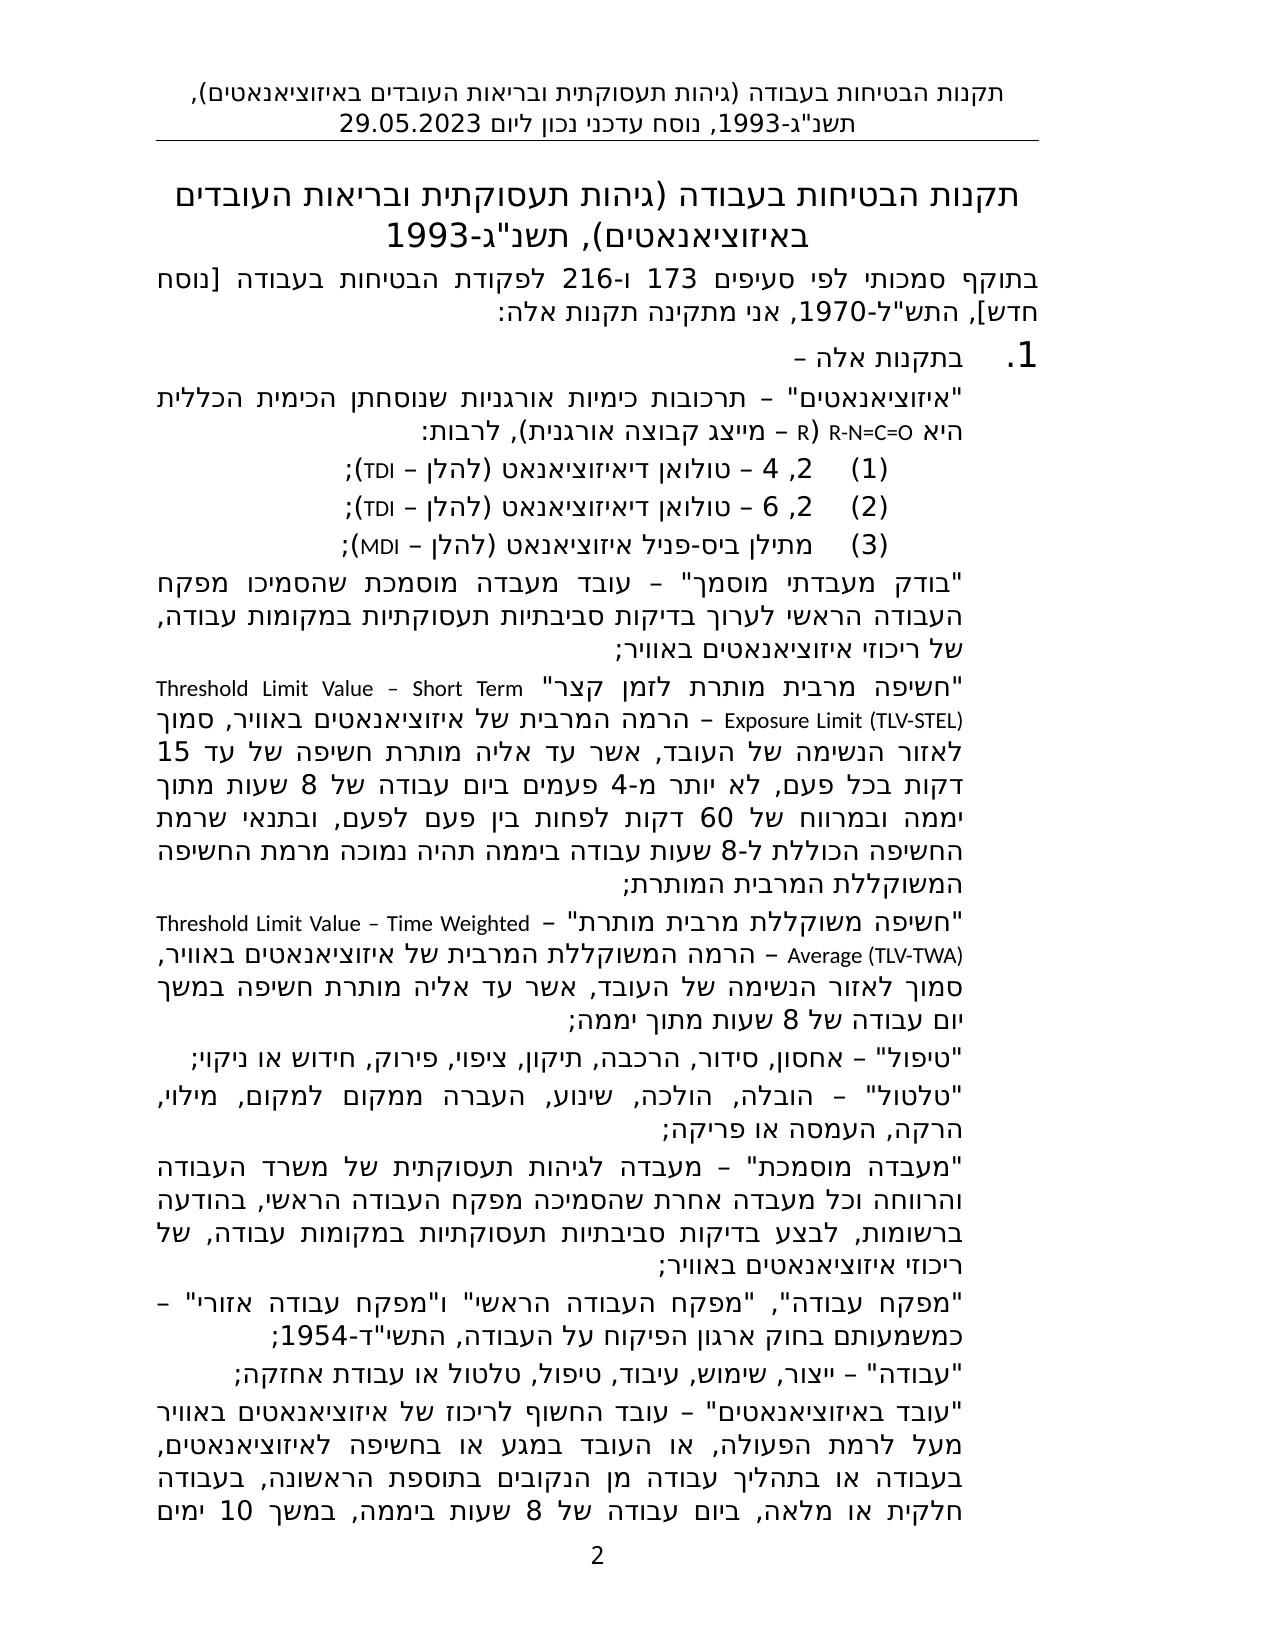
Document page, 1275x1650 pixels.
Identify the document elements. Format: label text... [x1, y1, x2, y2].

text 1. בתקנות אלה – [156, 341, 1039, 382]
text "איזוציאנאטים" – תרכובות כימיות אורגניות שנוסחתן הכימית הכללית היא R-N=C=O (R – מייצג קבוצה אורגנית), לרבות: [156, 388, 964, 455]
text "מפקח עבודה", "מפקח העבודה הראשי" ו"מפקח עבודה אזורי" – כמשמעותם בחוק ארגון הפיקוח על העבודה, התשי"ד-1954; [156, 1314, 964, 1379]
text (3) מתילן ביס-פניל איזוציאנאט (להלן – MDI); [156, 543, 889, 577]
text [156, 1423, 964, 1520]
text "עבודה" – ייצור, שימוש, עיבוד, טיפול, טלטול או עבודת אחזקה; [156, 1385, 964, 1417]
text "חשיפה משוקללת מרבית מותרת" – Threshold Limit Value – Time Weighted Average (TLV-TWA) – הרמה המשוקללת המרבית של איזוציאנאטים באוויר, סמוך לאזור הנשימה של העובד, אשר עד אליה מותרת חשיפה במשך יום עבודה של 8 שעות מתוך יממה; [156, 927, 964, 1063]
text בתוקף סמכותי לפי סעיפים 173 ו-216 לפקודת הבטיחות בעבודה [נוסח חדש], התש"ל-1970, אני מתקינה תקנות אלה: [156, 270, 1039, 334]
text (1) 2, 4 – טולואן דיאיזוציאנאט (להלן – TDI); [156, 462, 889, 496]
text "טיפול" – אחסון, סידור, הרכבה, תיקון, ציפוי, פירוק, חידוש או ניקוי; [156, 1069, 964, 1101]
text "חשיפה מרבית מותרת לזמן קצר" Threshold Limit Value – Short Term Exposure Limit (TLV-STEL) – הרמה המרבית של איזוציאנאטים באוויר, סמוך לאזור הנשימה של העובד, אשר עד אליה מותרת חשיפה של עד 15 דקות בכל פעם, לא יותר מ-4 פעמים ביום עבודה של 8 שעות מתוך יממה ובמרווח של 60 דקות לפחות בין פעם לפעם, ובתנאי שרמת החשיפה הכוללת ל-8 שעות עבודה ביממה תהיה נמוכה מרמת החשיפה המשוקללת המרבית המותרת; [156, 687, 964, 921]
text "מעבדה מוסמכת" – מעבדה לגיהות תעסוקתית של משרד העבודה והרווחה וכל מעבדה אחרת שהסמיכה מפקח העבודה הראשי, בהודעה ברשומות, לבצע בדיקות סביבתיות תעסוקתיות במקומות עבודה, של ריכוזי איזוציאנאטים באוויר; [156, 1178, 964, 1308]
text תקנות הבטיחות בעבודה (גיהות תעסוקתית ובריאות העובדים באיזוציאנאטים), תשנ"ג-1993 [156, 182, 1039, 261]
text (2) 2, 6 – טולואן דיאיזוציאנאט (להלן – TDI); [156, 503, 889, 537]
text "בודק מעבדתי מוסמך" – עובד מעבדה מוסמכת שהסמיכו מפקח העבודה הראשי לערוך בדיקות סביבתיות תעסוקתיות במקומות עבודה, של ריכוזי איזוציאנאטים באוויר; [156, 584, 964, 681]
text "טלטול" – הובלה, הולכה, שינוע, העברה ממקום למקום, מילוי, הרקה, העמסה או פריקה; [156, 1107, 964, 1171]
